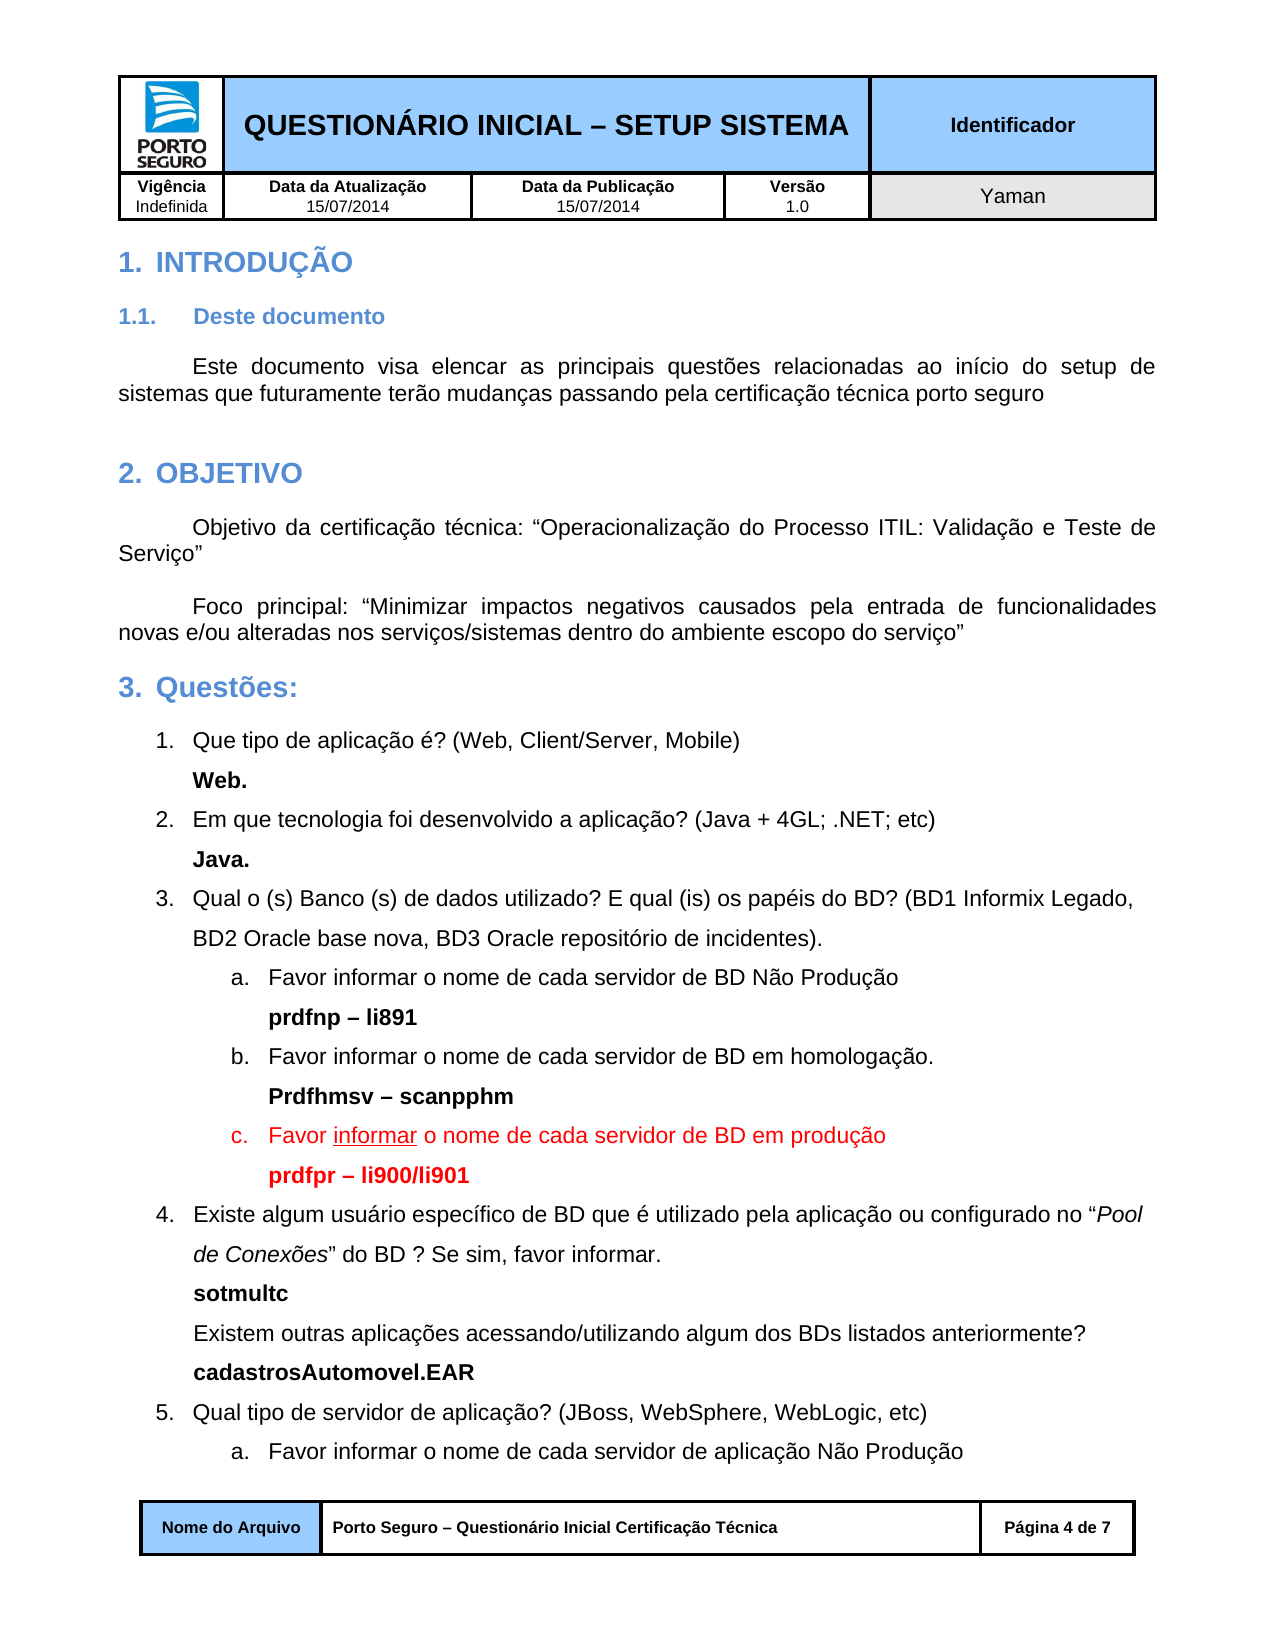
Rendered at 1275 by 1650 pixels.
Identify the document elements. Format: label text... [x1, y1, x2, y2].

list Web. [192, 767, 1157, 793]
list Prdfhmsv – scanpphm [268, 1083, 1157, 1109]
list prdfnp – li891 [268, 1004, 1157, 1030]
list sotmultc [193, 1280, 1157, 1306]
picture [137, 81, 207, 168]
list Favor informar o nome de cada servidor de BD em produção [231, 1122, 1157, 1148]
list Favor informar o nome de cada servidor de BD em homologação. [231, 1043, 1157, 1069]
list Qual o (s) Banco (s) de dados utilizado? E qual (is) os papéis do BD? (BD1 Informix Legado, BD2 Oracle base nova, BD3 Oracle repositório de incidentes). [155, 885, 1157, 951]
list Existe algum usuário específico de BD que é utilizado pela aplicação ou configurado no “Pool de Conexões” do BD ? Se sim, favor informar. [156, 1201, 1157, 1267]
picture [149, 86, 196, 128]
list Java. [192, 846, 1157, 872]
list prdfpr – li900/li901 [268, 1162, 1157, 1188]
text Foco principal: “Minimizar impactos negativos causados pela entrada de funcionalidades novas e/ou alteradas nos serviços/sistemas dentro do ambiente escopo do serviço” [118, 593, 1157, 646]
list Existem outras aplicações acessando/utilizando algum dos BDs listados anteriormente? [193, 1319, 1157, 1346]
subtitle INTRODUÇÃO [118, 245, 1157, 279]
subtitle Deste documento [118, 303, 1157, 329]
list Que tipo de aplicação é? (Web, Client/Server, Mobile) [155, 727, 1157, 754]
list cadastrosAutomovel.EAR [193, 1359, 1157, 1385]
list Favor informar o nome de cada servidor de aplicação Não Produção [231, 1438, 1157, 1464]
list Favor informar o nome de cada servidor de BD Não Produção [231, 964, 1157, 991]
subtitle OBJETIVO [118, 456, 1157, 490]
text Objetivo da certificação técnica: “Operacionalização do Processo ITIL: Validação e Teste de Serviço” [118, 514, 1157, 567]
list Qual tipo de servidor de aplicação? (JBoss, WebSphere, WebLogic, etc) [155, 1398, 1157, 1425]
subtitle Questões: [118, 670, 1157, 703]
text Este documento visa elencar as principais questões relacionadas ao início do setup de sistemas que futuramente terão mudanças passando pela certificação técnica porto seguro [118, 353, 1157, 406]
list Em que tecnologia foi desenvolvido a aplicação? (Java + 4GL; .NET; etc) [155, 806, 1157, 833]
